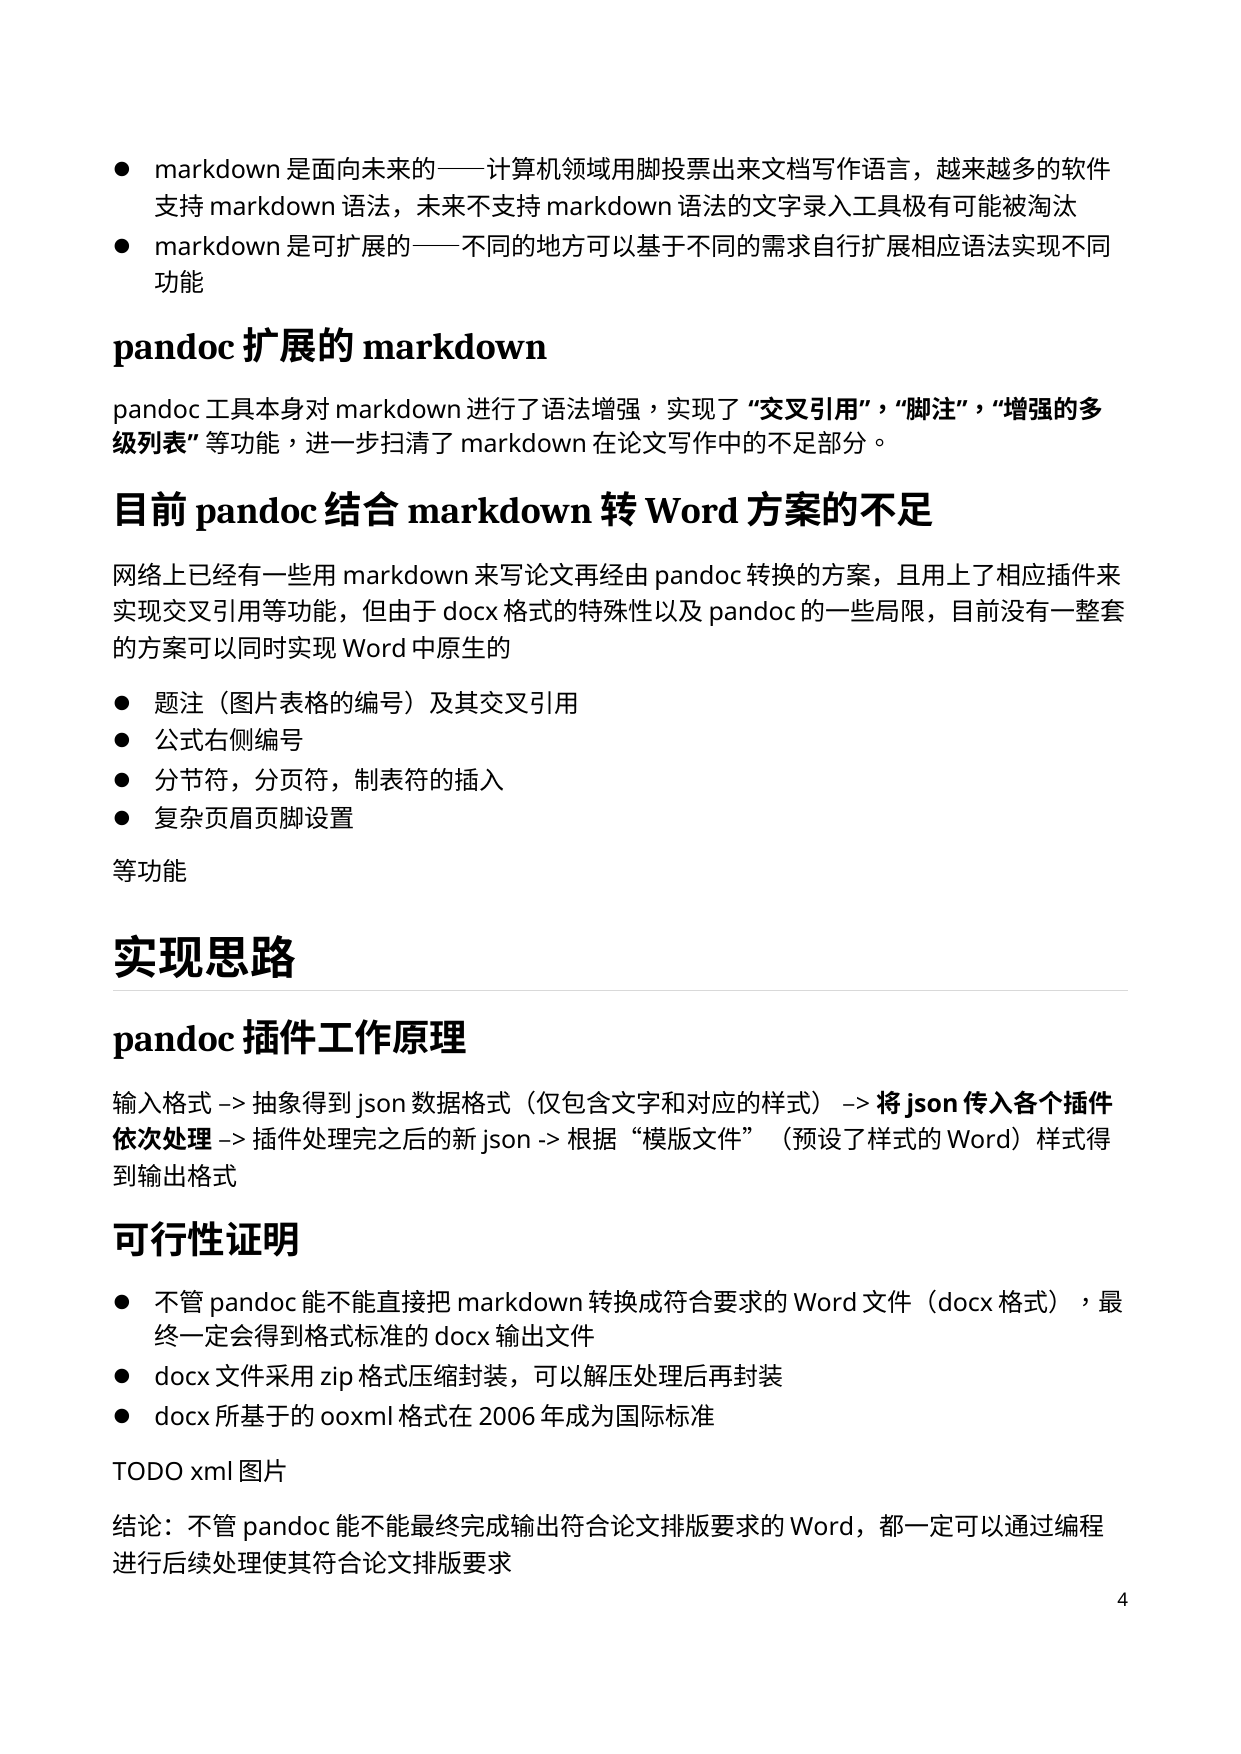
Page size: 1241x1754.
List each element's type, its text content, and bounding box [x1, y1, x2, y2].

subtitle 目前pandoc结合markdown转Word方案的不足 [112, 480, 1128, 535]
text 结论：不管pandoc能不能最终完成输出符合论文排版要求的Word，都一定可以通过编程进行后续处理使其符合论文排版要求 [112, 1507, 1128, 1579]
list markdown是面向未来的——计算机领域用脚投票出来文档写作语言，越来越多的软件支持markdown语法，未来不支持markdown语法的文字录入工具极有可能被淘汰 [112, 150, 1128, 222]
subtitle 可行性证明 [112, 1213, 1128, 1264]
text pandoc工具本身对markdown进行了语法增强，实现了 “交叉引用”，“脚注”，“增强的多级列表” 等功能，进一步扫清了markdown在论文写作中的不足部分。 [112, 391, 1128, 459]
subtitle pandoc插件工作原理 [112, 1012, 1128, 1063]
list 不管pandoc能不能直接把markdown转换成符合要求的Word文件（docx格式），最终一定会得到格式标准的docx输出文件 [112, 1285, 1128, 1353]
subtitle pandoc扩展的markdown [112, 319, 1128, 371]
list docx所基于的ooxml格式在2006年成为国际标准 [112, 1397, 1128, 1433]
text 等功能 [112, 854, 1128, 888]
text 网络上已经有一些用markdown来写论文再经由pandoc转换的方案，且用上了相应插件来实现交叉引用等功能，但由于docx格式的特殊性以及pandoc的一些局限，目前没有一整套的方案可以同时实现Word中原生的 [112, 556, 1128, 664]
list docx文件采用zip格式压缩封装，可以解压处理后再封装 [112, 1357, 1128, 1393]
list markdown是可扩展的——不同的地方可以基于不同的需求自行扩展相应语法实现不同功能 [112, 226, 1128, 299]
text 输入格式 –> 抽象得到json数据格式（仅包含文字和对应的样式） –> 将json传入各个插件依次处理 –> 插件处理完之后的新json -> 根据“模版文件”（预设了样式的Word）样式得到输出格式 [112, 1083, 1128, 1192]
list 题注（图片表格的编号）及其交叉引用 [112, 683, 1128, 719]
list 公式右侧编号 [112, 723, 1128, 757]
list 复杂页眉页脚设置 [112, 801, 1128, 835]
subtitle 实现思路 [112, 925, 1128, 991]
text TODO xml图片 [112, 1452, 1128, 1488]
list 分节符，分页符，制表符的插入 [112, 761, 1128, 797]
